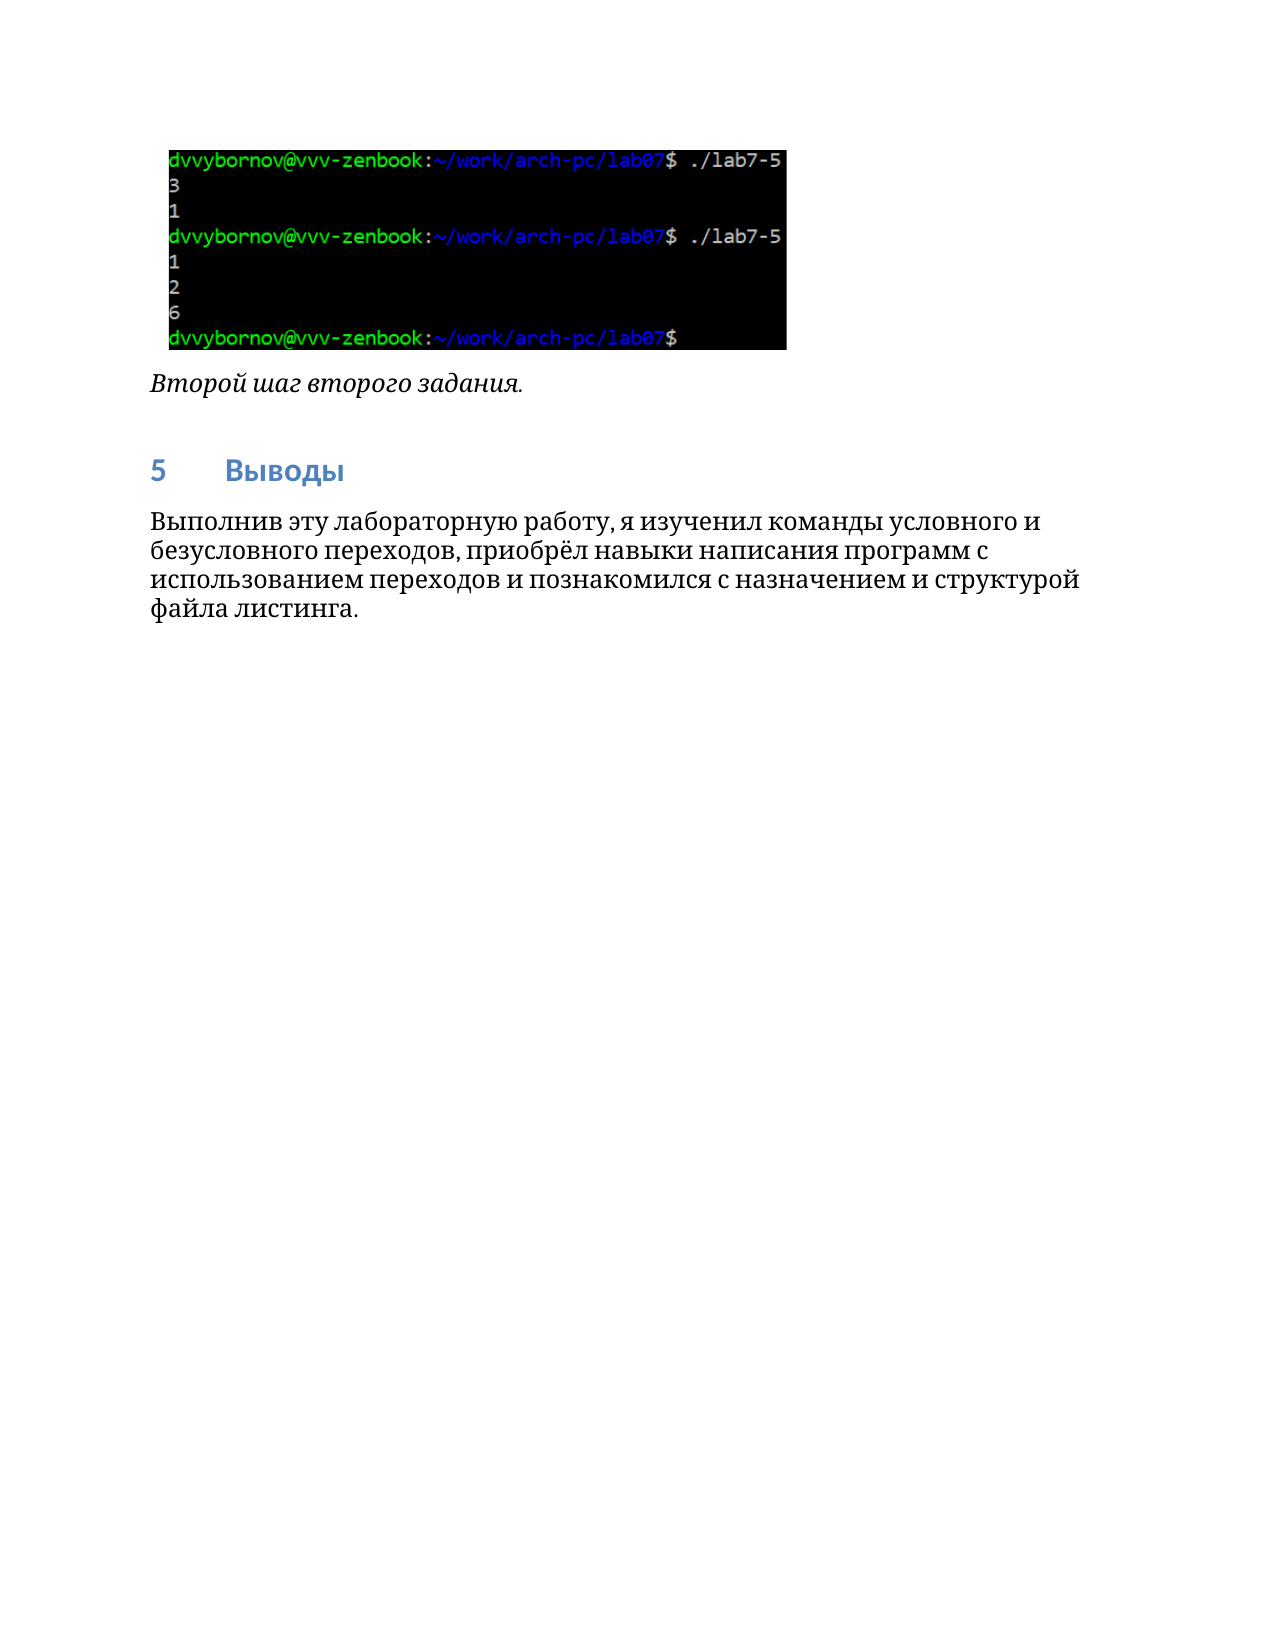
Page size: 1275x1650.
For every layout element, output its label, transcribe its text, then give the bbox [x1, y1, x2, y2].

picture [168, 150, 787, 350]
text Выполнив эту лабораторную работу, я изученил команды условного и безусловного переходов, приобрёл навыки написания программ с использованием переходов и познакомился с назначением и структурой файла листинга. [150, 508, 1125, 623]
text Второй шаг второго задания. [150, 370, 1125, 399]
subtitle 5 Выводы [150, 449, 1125, 489]
